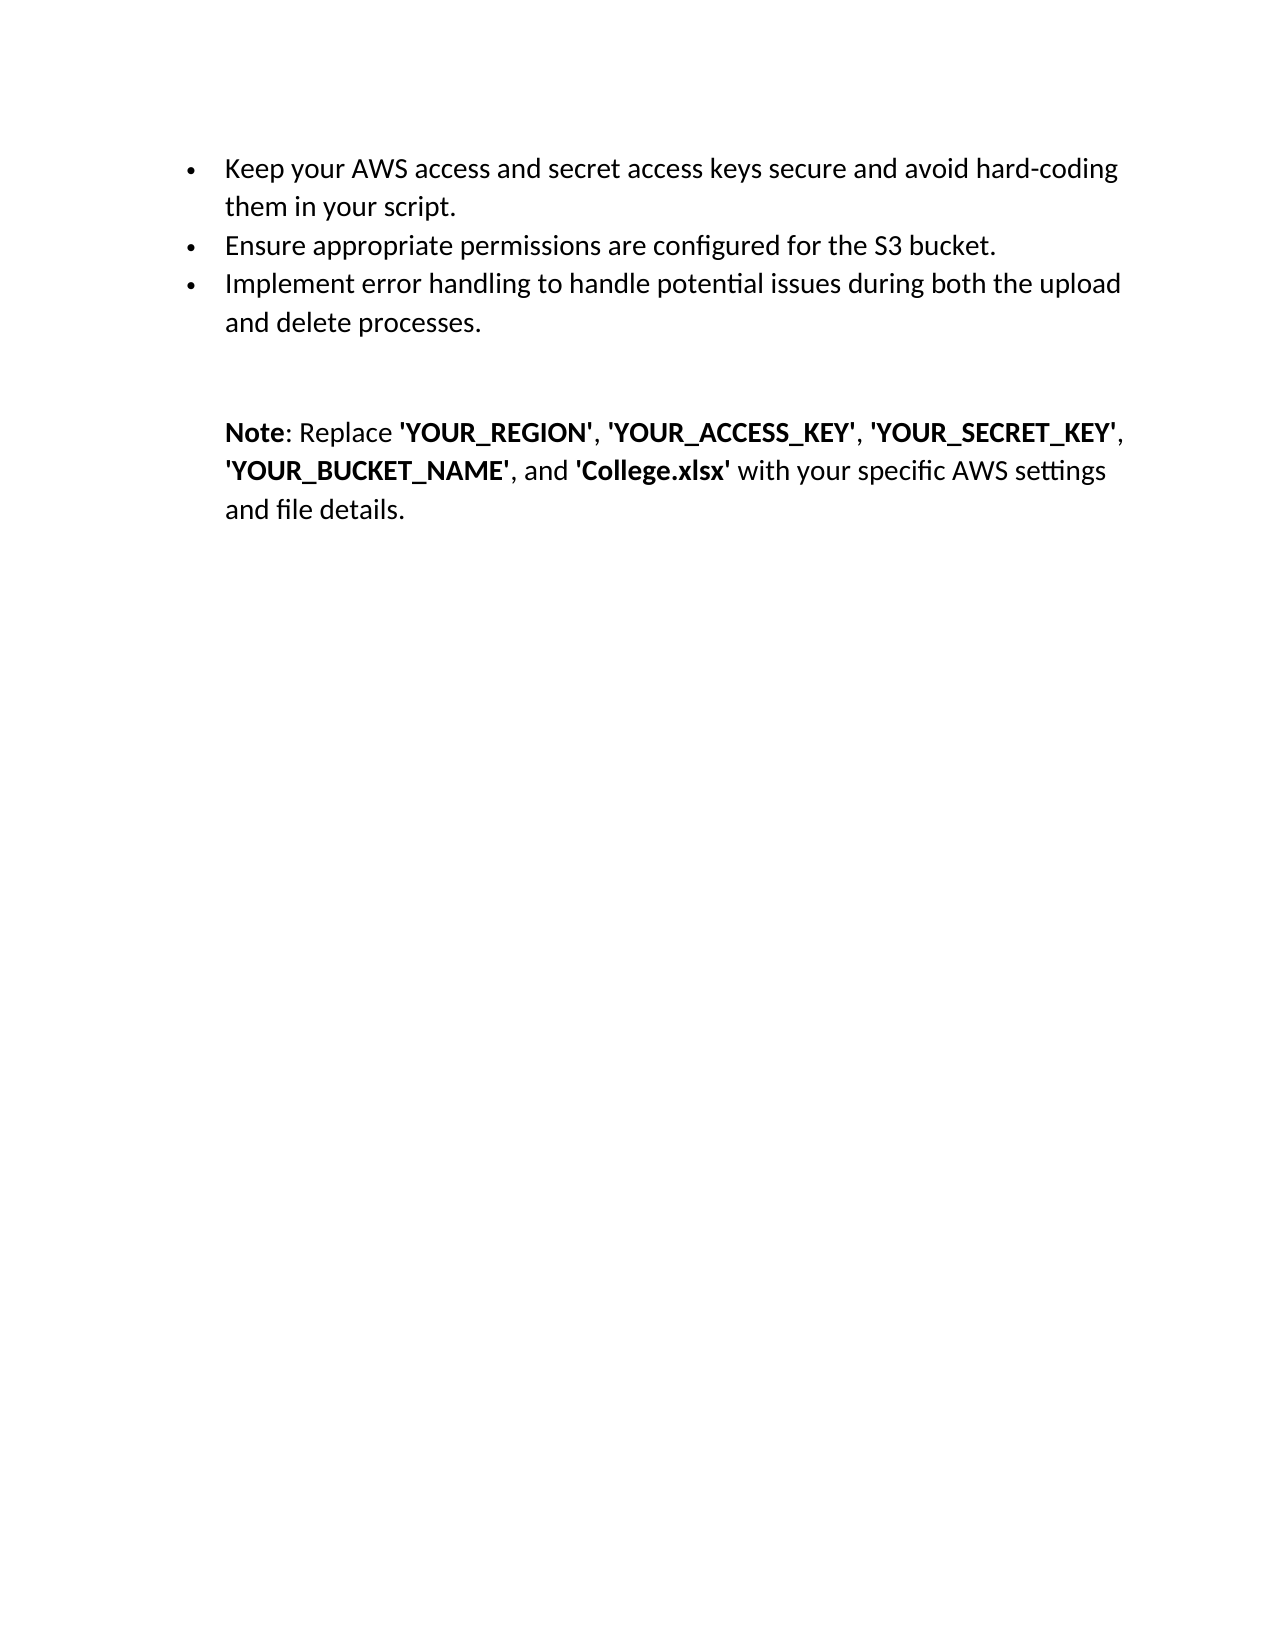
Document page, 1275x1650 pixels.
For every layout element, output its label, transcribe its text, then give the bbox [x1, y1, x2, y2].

list Keep your AWS access and secret access keys secure and avoid hard-coding them in your script. [187, 150, 1125, 224]
list Note: Replace 'YOUR_REGION', 'YOUR_ACCESS_KEY', 'YOUR_SECRET_KEY', 'YOUR_BUCKET_NAME', and 'College.xlsx' with your specific AWS settings and file details. [225, 414, 1125, 526]
list Ensure appropriate permissions are configured for the S3 bucket. [187, 227, 1125, 262]
list Implement error handling to handle potential issues during both the upload and delete processes. [187, 265, 1125, 339]
